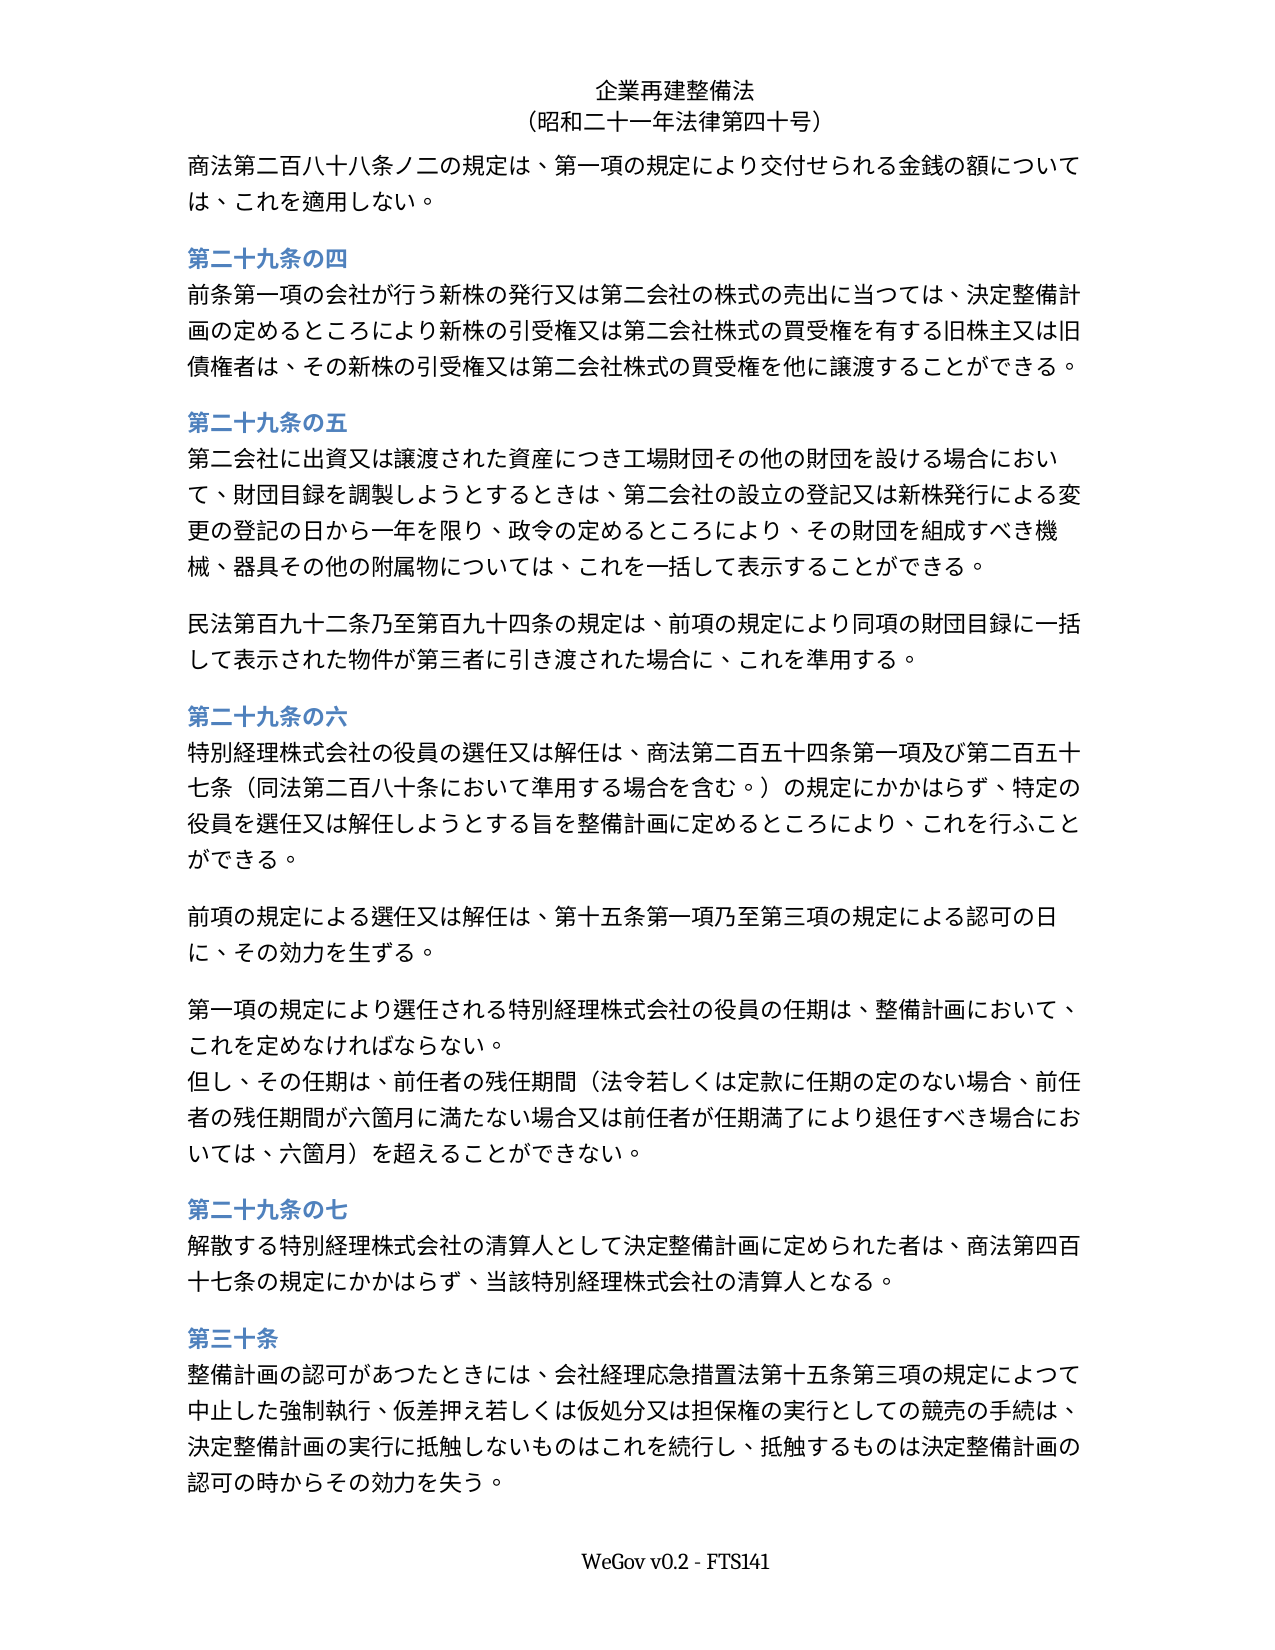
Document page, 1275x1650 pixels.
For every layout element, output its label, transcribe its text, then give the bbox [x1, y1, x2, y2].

subtitle 第二十九条の七 [187, 1194, 1087, 1226]
subtitle 第二十九条の五 [187, 407, 1087, 438]
text 特別経理株式会社の役員の選任又は解任は、商法第二百五十四条第一項及び第二百五十七条（同法第二百八十条において準用する場合を含む。）の規定にかかはらず、特定の役員を選任又は解任しようとする旨を整備計画に定めるところにより、これを行ふことができる。 [187, 736, 1087, 876]
text 前条第一項の会社が行う新株の発行又は第二会社の株式の売出に当つては、決定整備計画の定めるところにより新株の引受権又は第二会社株式の買受権を有する旧株主又は旧債権者は、その新株の引受権又は第二会社株式の買受権を他に譲渡することができる。 [187, 279, 1087, 382]
text 第二会社に出資又は譲渡された資産につき工場財団その他の財団を設ける場合において、財団目録を調製しようとするときは、第二会社の設立の登記又は新株発行による変更の登記の日から一年を限り、政令の定めるところにより、その財団を組成すべき機械、器具その他の附属物については、これを一括して表示することができる。 [187, 443, 1087, 582]
text 民法第百九十二条乃至第百九十四条の規定は、前項の規定により同項の財団目録に一括して表示された物件が第三者に引き渡された場合に、これを準用する。 [187, 608, 1087, 675]
text 前項の規定による選任又は解任は、第十五条第一項乃至第三項の規定による認可の日に、その効力を生ずる。 [187, 901, 1087, 968]
text 第一項の規定により選任される特別経理株式会社の役員の任期は、整備計画において、これを定めなければならない。 但し、その任期は、前任者の残任期間（法令若しくは定款に任期の定のない場合、前任者の残任期間が六箇月に満たない場合又は前任者が任期満了により退任すべき場合においては、六箇月）を超えることができない。 [187, 994, 1087, 1169]
subtitle 第二十九条の六 [187, 701, 1087, 732]
text 整備計画の認可があつたときには、会社経理応急措置法第十五条第三項の規定によつて中止した強制執行、仮差押え若しくは仮処分又は担保権の実行としての競売の手続は、決定整備計画の実行に抵触しないものはこれを続行し、抵触するものは決定整備計画の認可の時からその効力を失う。 [187, 1359, 1087, 1498]
subtitle 第二十九条の四 [187, 243, 1087, 274]
text 解散する特別経理株式会社の清算人として決定整備計画に定められた者は、商法第四百十七条の規定にかかはらず、当該特別経理株式会社の清算人となる。 [187, 1230, 1087, 1297]
text 商法第二百八十八条ノ二の規定は、第一項の規定により交付せられる金銭の額については、これを適用しない。 [187, 150, 1087, 217]
subtitle 第三十条 [187, 1323, 1087, 1354]
